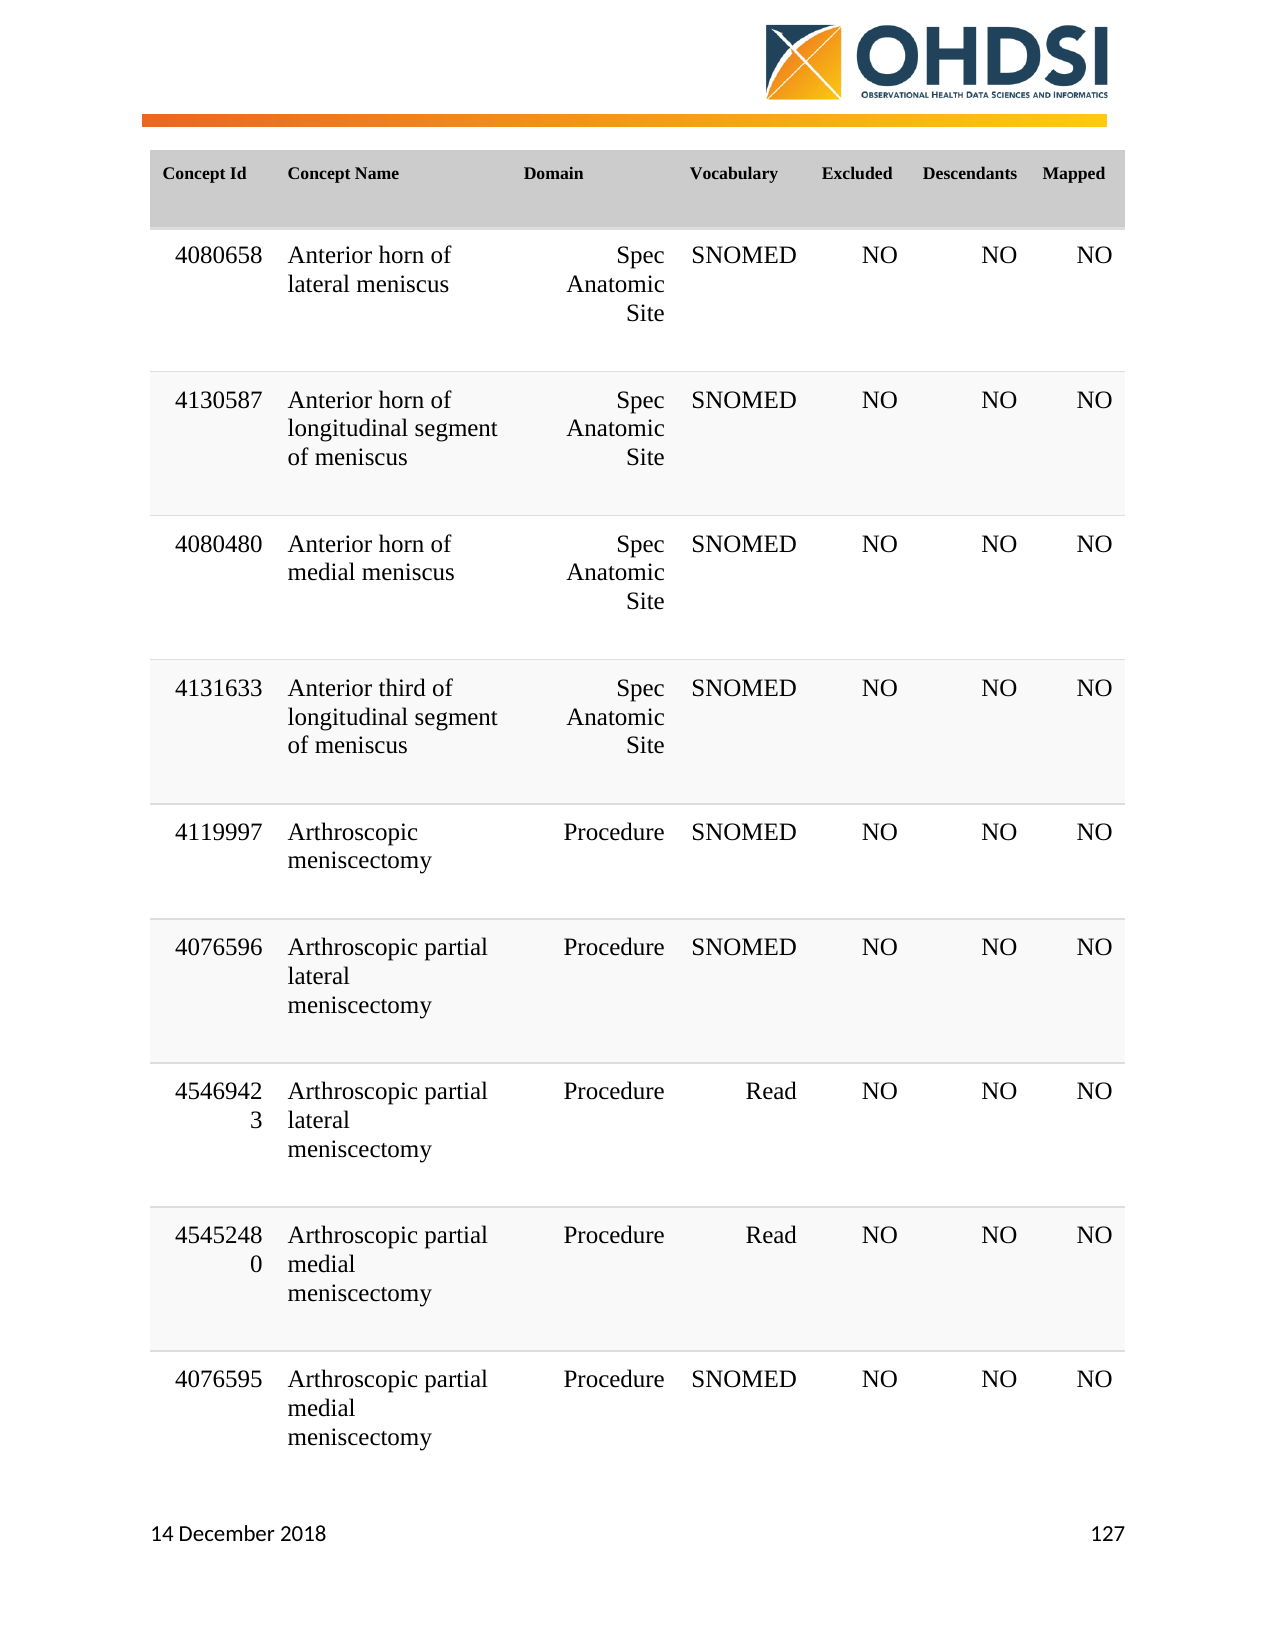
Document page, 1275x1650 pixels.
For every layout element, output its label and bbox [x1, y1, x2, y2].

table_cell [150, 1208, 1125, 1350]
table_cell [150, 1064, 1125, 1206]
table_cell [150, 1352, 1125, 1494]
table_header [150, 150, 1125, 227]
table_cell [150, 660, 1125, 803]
picture [748, 11, 1125, 114]
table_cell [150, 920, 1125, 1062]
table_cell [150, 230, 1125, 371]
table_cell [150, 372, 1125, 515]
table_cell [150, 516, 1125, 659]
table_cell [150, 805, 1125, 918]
